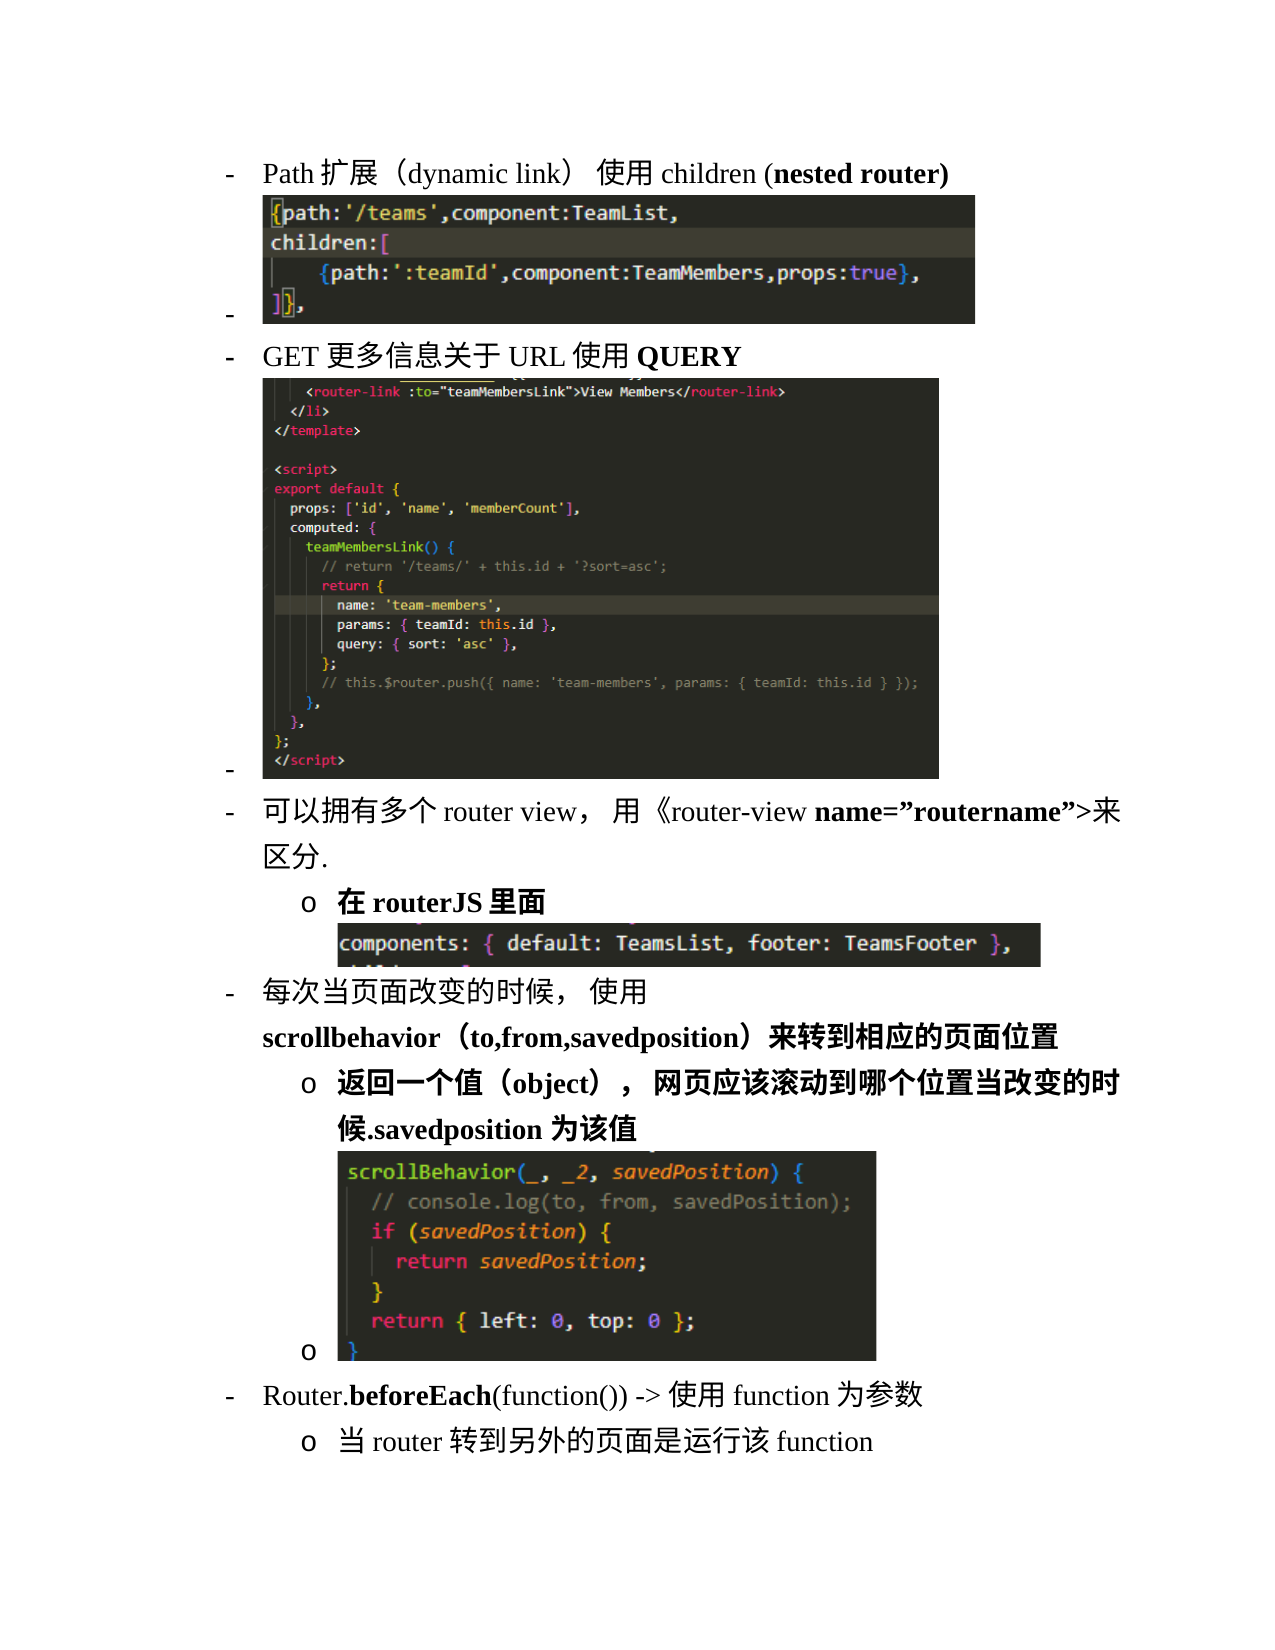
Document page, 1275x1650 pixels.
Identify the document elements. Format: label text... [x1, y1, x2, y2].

picture [337, 923, 1041, 967]
picture [262, 195, 976, 324]
picture [262, 378, 939, 779]
list Path扩展（dynamic link） 使用children (nested router) [225, 150, 1125, 192]
picture [337, 1151, 877, 1361]
list GET 更多信息关于 URL使用QUERY [225, 333, 1125, 375]
list 当router 转到另外的页面是运行该function [300, 1417, 1125, 1460]
list 返回一个值（object）， 网页应该滚动到哪个位置当改变的时候.savedposition 为该值 [300, 1059, 1125, 1148]
list Router.beforeEach(function()) -> 使用function为参数 [225, 1372, 1125, 1414]
list 每次当页面改变的时候， 使用scrollbehavior（to,from,savedposition）来转到相应的页面位置 [225, 968, 1125, 1056]
list 可以拥有多个router view， 用《router-view name=”routername”>来区分. [225, 787, 1125, 875]
